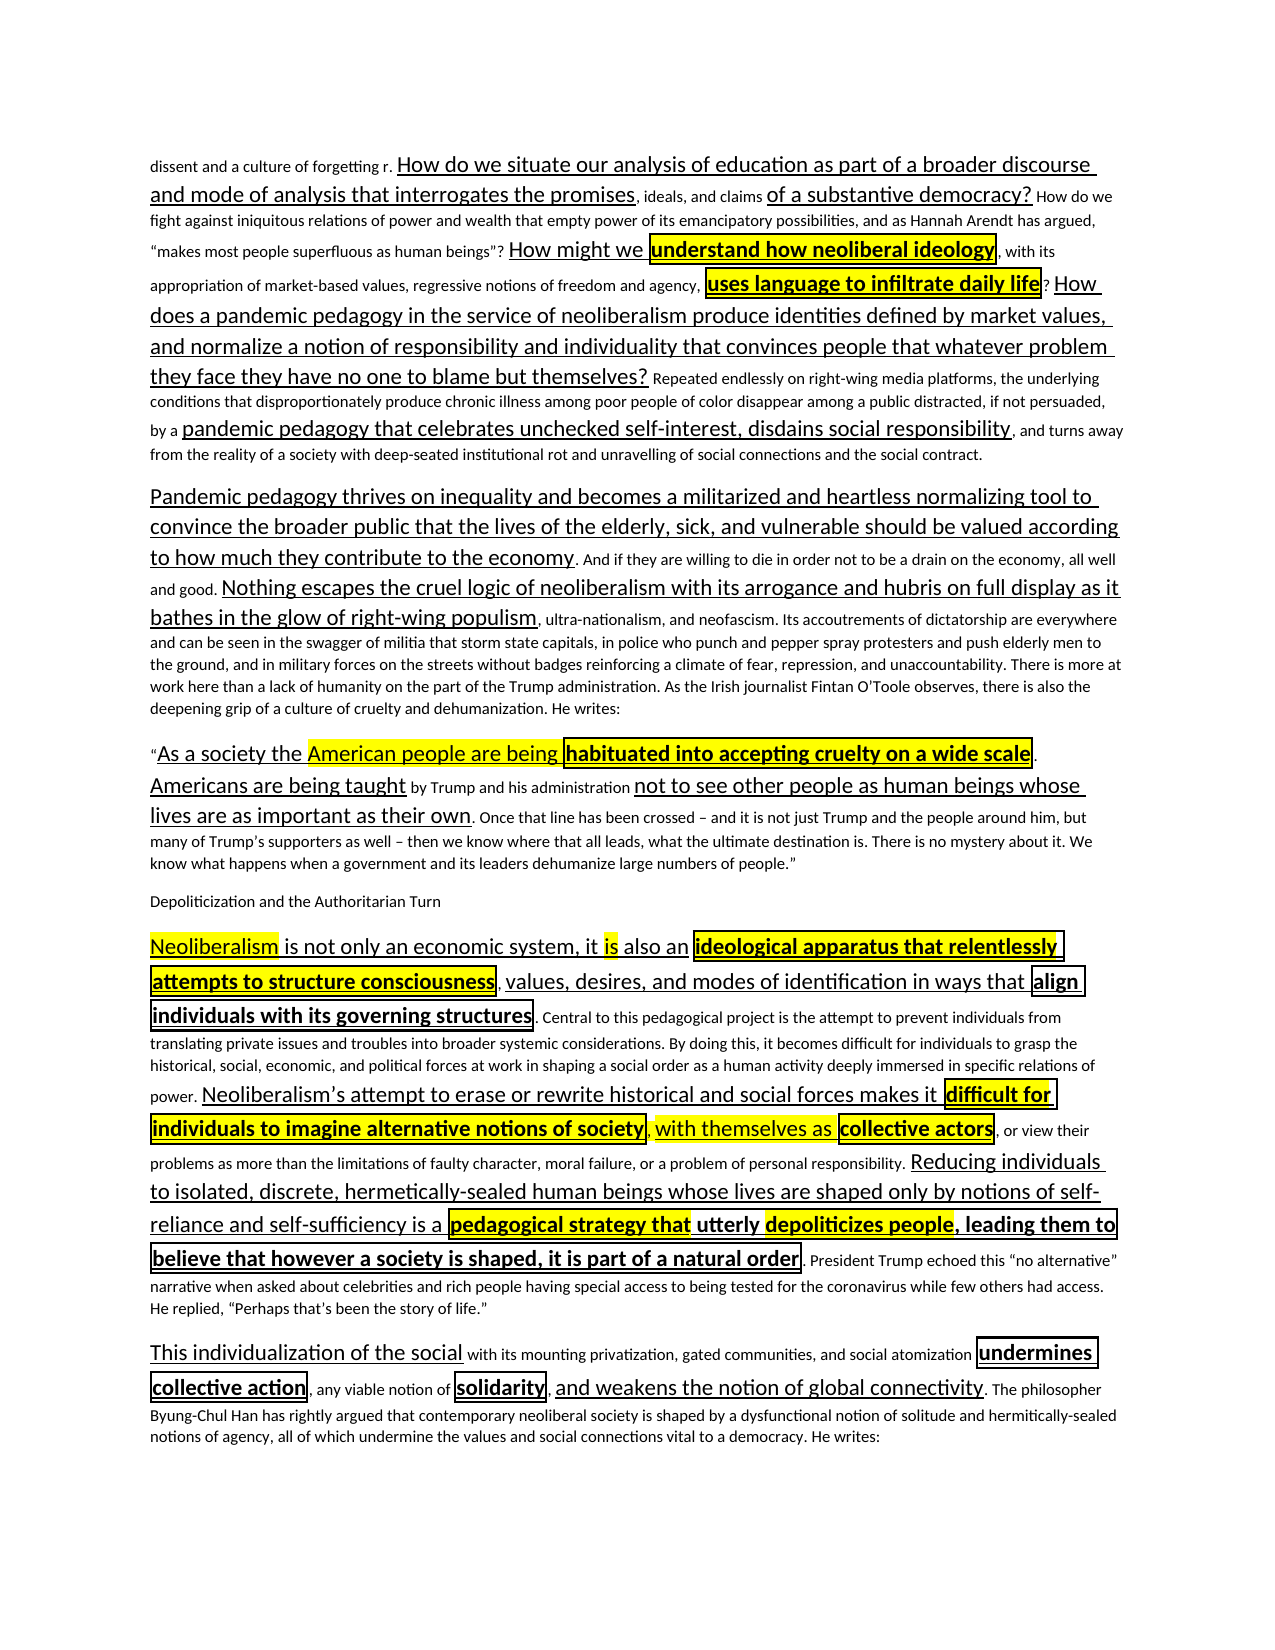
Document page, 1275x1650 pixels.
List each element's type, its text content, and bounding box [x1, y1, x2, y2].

text This individualization of the social with its mounting privatization, gated communities, and social atomization undermines collective action, any viable notion of solidarity, and weakens the notion of global connectivity. The philosopher Byung-Chul Han has rightly argued that contemporary neoliberal society is shaped by a dysfunctional notion of solitude and hermitically-sealed notions of agency, all of which undermine the values and social connections vital to a democracy. He writes: [150, 1336, 1125, 1447]
text “As a society the American people are being habituated into accepting cruelty on a wide scale. Americans are being taught by Trump and his administration not to see other people as human beings whose lives are as important as their own. Once that line has been crossed – and it is not just Trump and the people around him, but many of Trump’s supporters as well – then we know where that all leads, what the ultimate destination is. There is no mystery about it. We know what happens when a government and its leaders dehumanize large numbers of people.” [150, 737, 1125, 873]
text Depoliticization and the Authoritarian Turn [150, 891, 1125, 912]
text Pandemic pedagogy thrives on inequality and becomes a militarized and heartless normalizing tool to convince the broader public that the lives of the elderly, sick, and vulnerable should be valued according to how much they contribute to the economy. And if they are willing to die in order not to be a drain on the economy, all well and good. Nothing escapes the cruel logic of neoliberalism with its arrogance and hubris on full display as it bathes in the glow of right-wing populism, ultra-nationalism, and neofascism. Its accoutrements of dictatorship are everywhere and can be seen in the swagger of militia that storm state capitals, in police who punch and pepper spray protesters and push elderly men to the ground, and in military forces on the streets without badges reinforcing a climate of fear, repression, and unaccountability. There is more at work here than a lack of humanity on the part of the Trump administration. As the Irish journalist Fintan O’Toole observes, there is also the deepening grip of a culture of cruelty and dehumanization. He writes: [150, 482, 1125, 719]
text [150, 150, 1125, 464]
text Neoliberalism is not only an economic system, it is also an ideological apparatus that relentlessly attempts to structure consciousness, values, desires, and modes of identification in ways that align individuals with its governing structures. Central to this pedagogical project is the attempt to prevent individuals from translating private issues and troubles into broader systemic considerations. By doing this, it becomes difficult for individuals to grasp the historical, social, economic, and political forces at work in shaping a social order as a human activity deeply immersed in specific relations of power. Neoliberalism’s attempt to erase or rewrite historical and social forces makes it difficult for individuals to imagine alternative notions of society, with themselves as collective actors, or view their problems as more than the limitations of faulty character, moral failure, or a problem of personal responsibility. Reducing individuals to isolated, discrete, hermetically-sealed human beings whose lives are shaped only by notions of self-reliance and self-sufficiency is a pedagogical strategy that utterly depoliticizes people, leading them to believe that however a society is shaped, it is part of a natural order. President Trump echoed this “no alternative” narrative when asked about celebrities and rich people having special access to being tested for the coronavirus while few others had access. He replied, “Perhaps that’s been the story of life.” [150, 930, 1125, 1318]
